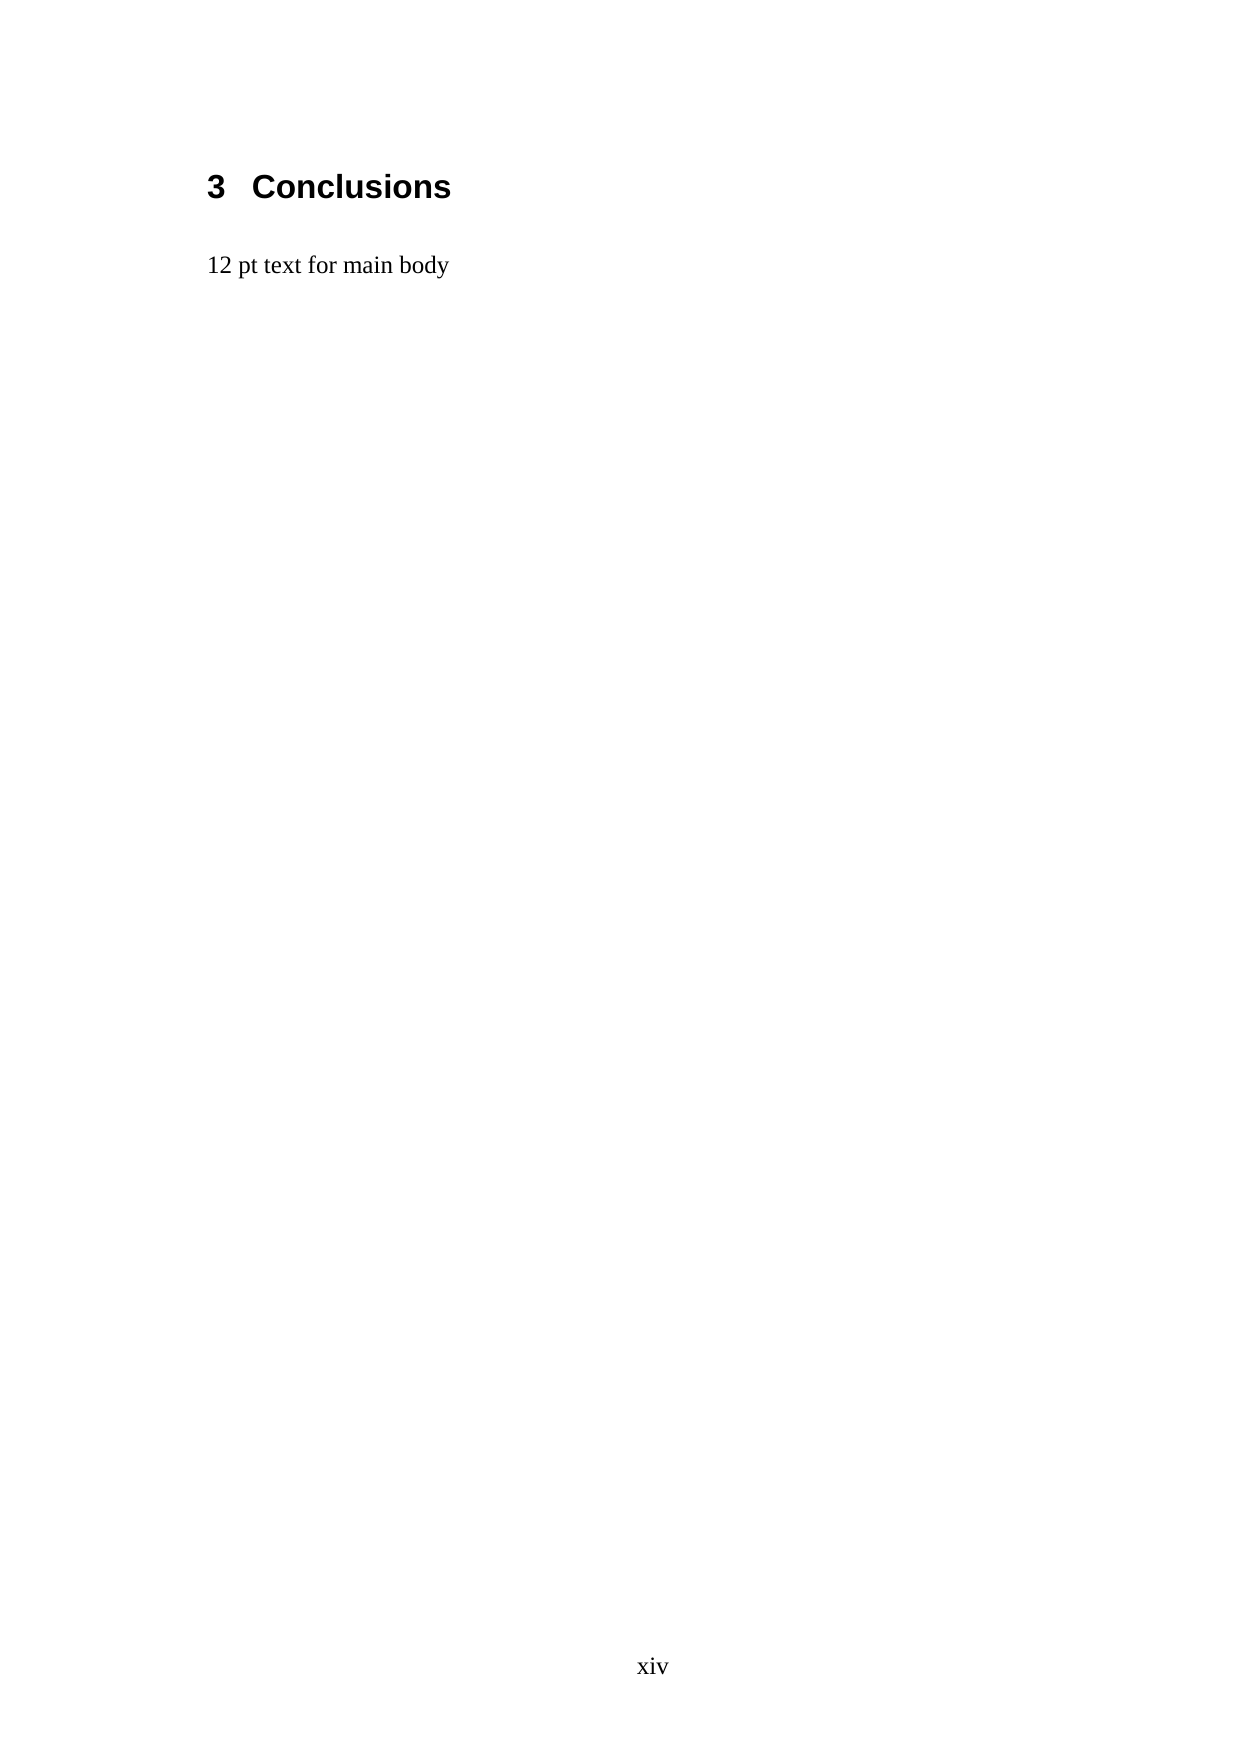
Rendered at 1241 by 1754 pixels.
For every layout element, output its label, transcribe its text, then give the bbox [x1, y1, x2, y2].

subtitle Conclusions [207, 167, 1098, 205]
text 12 pt text for main body [207, 250, 1098, 279]
